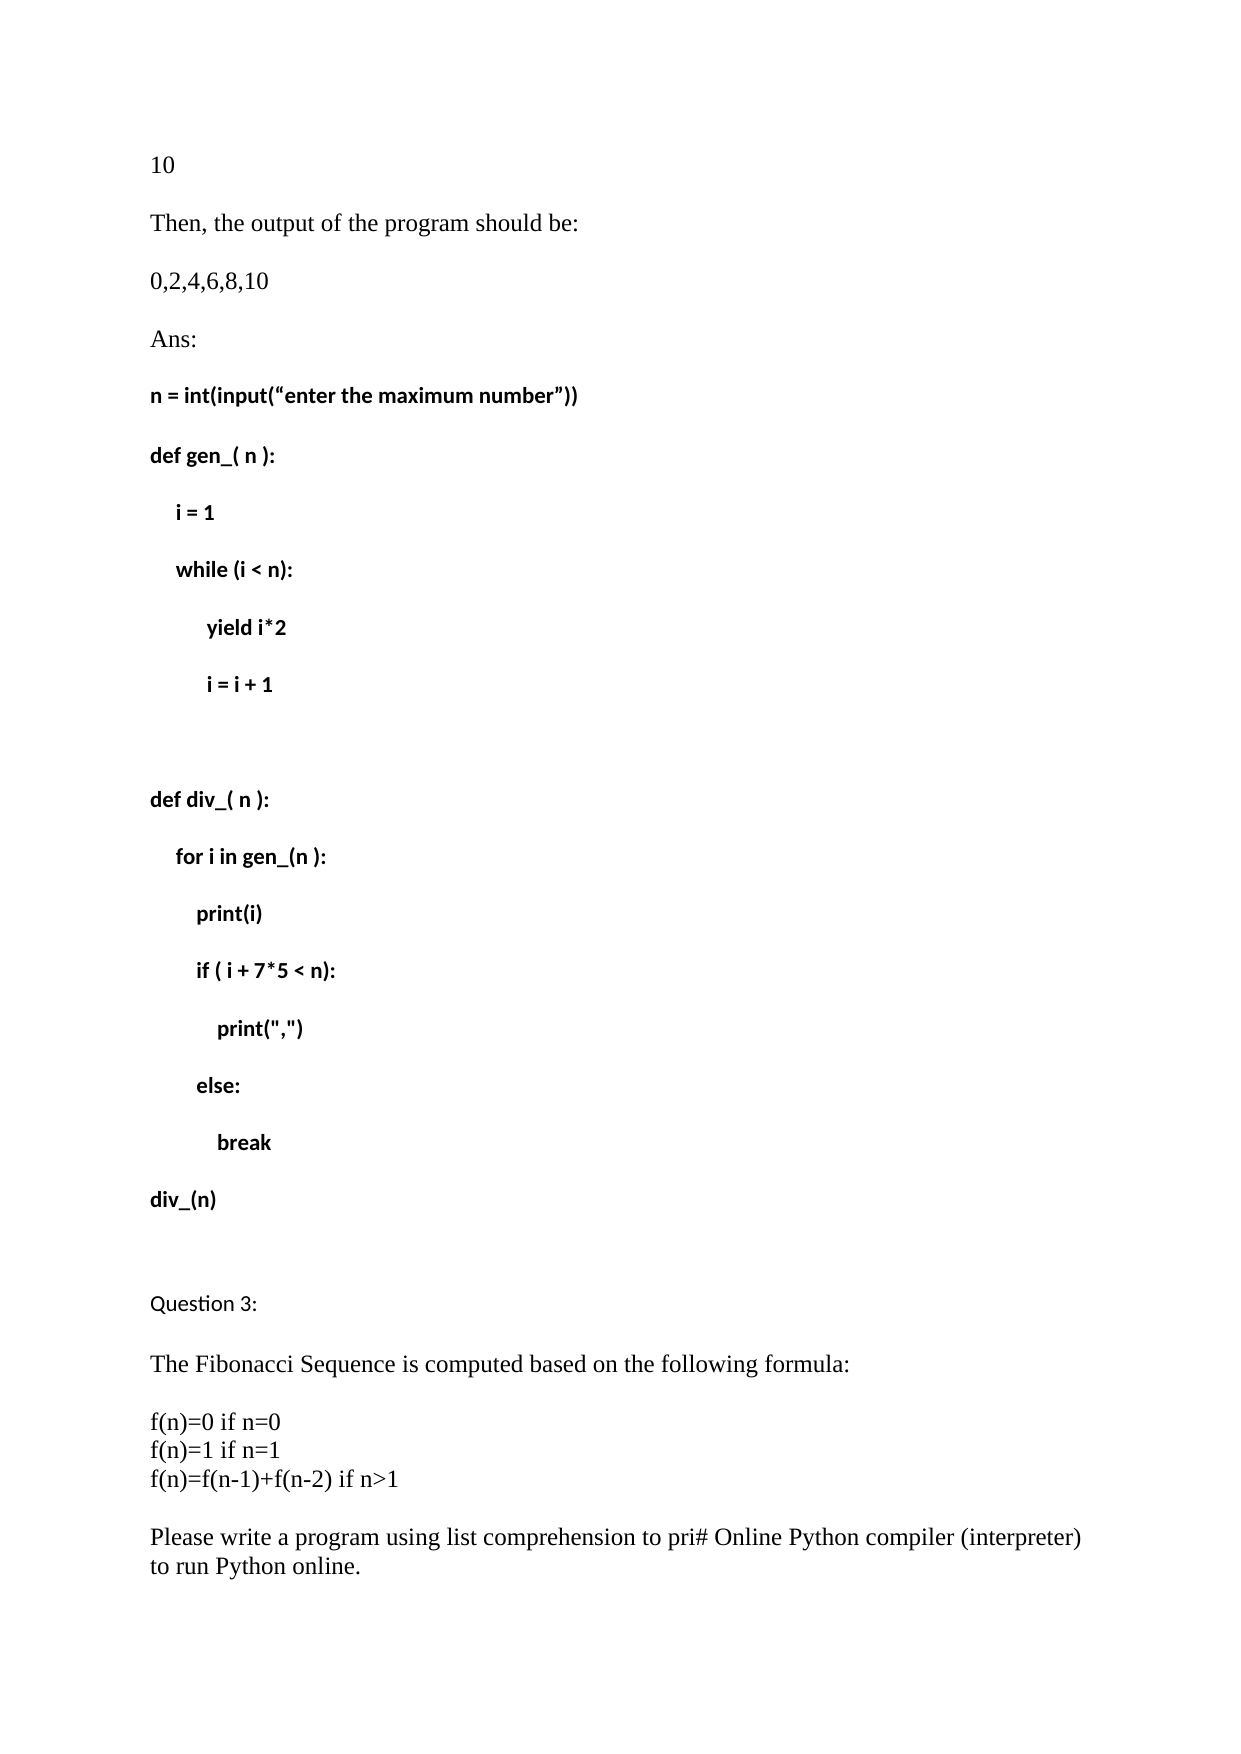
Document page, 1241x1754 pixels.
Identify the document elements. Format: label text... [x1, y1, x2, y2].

text while (i < n): [150, 555, 1090, 583]
text def gen_( n ): [150, 441, 1090, 469]
text i = 1 [150, 498, 1090, 526]
text The Fibonacci Sequence is computed based on the following formula: [150, 1349, 1090, 1377]
text for i in gen_(n ): [150, 842, 1090, 870]
text yield i*2 [150, 613, 1090, 641]
text break [150, 1128, 1090, 1156]
text Please write a program using list comprehension to pri# Online Python compiler (interpreter) to run Python online. [150, 1522, 1090, 1579]
text 10 [150, 150, 1090, 179]
text print(i) [150, 899, 1090, 927]
text i = i + 1 [150, 670, 1090, 698]
text Then, the output of the program should be: [150, 208, 1090, 237]
text f(n)=0 if n=0 f(n)=1 if n=1 f(n)=f(n-1)+f(n-2) if n>1 [150, 1407, 1090, 1493]
text n = int(input(“enter the maximum number”)) [150, 382, 1090, 410]
text Question 3: [150, 1289, 1090, 1317]
text else: [150, 1071, 1090, 1099]
text Ans: [150, 324, 1090, 352]
text def div_( n ): [150, 785, 1090, 813]
text if ( i + 7*5 < n): [150, 956, 1090, 984]
text print(",") [150, 1014, 1090, 1042]
text div_(n) [150, 1185, 1090, 1213]
text 0,2,4,6,8,10 [150, 266, 1090, 294]
